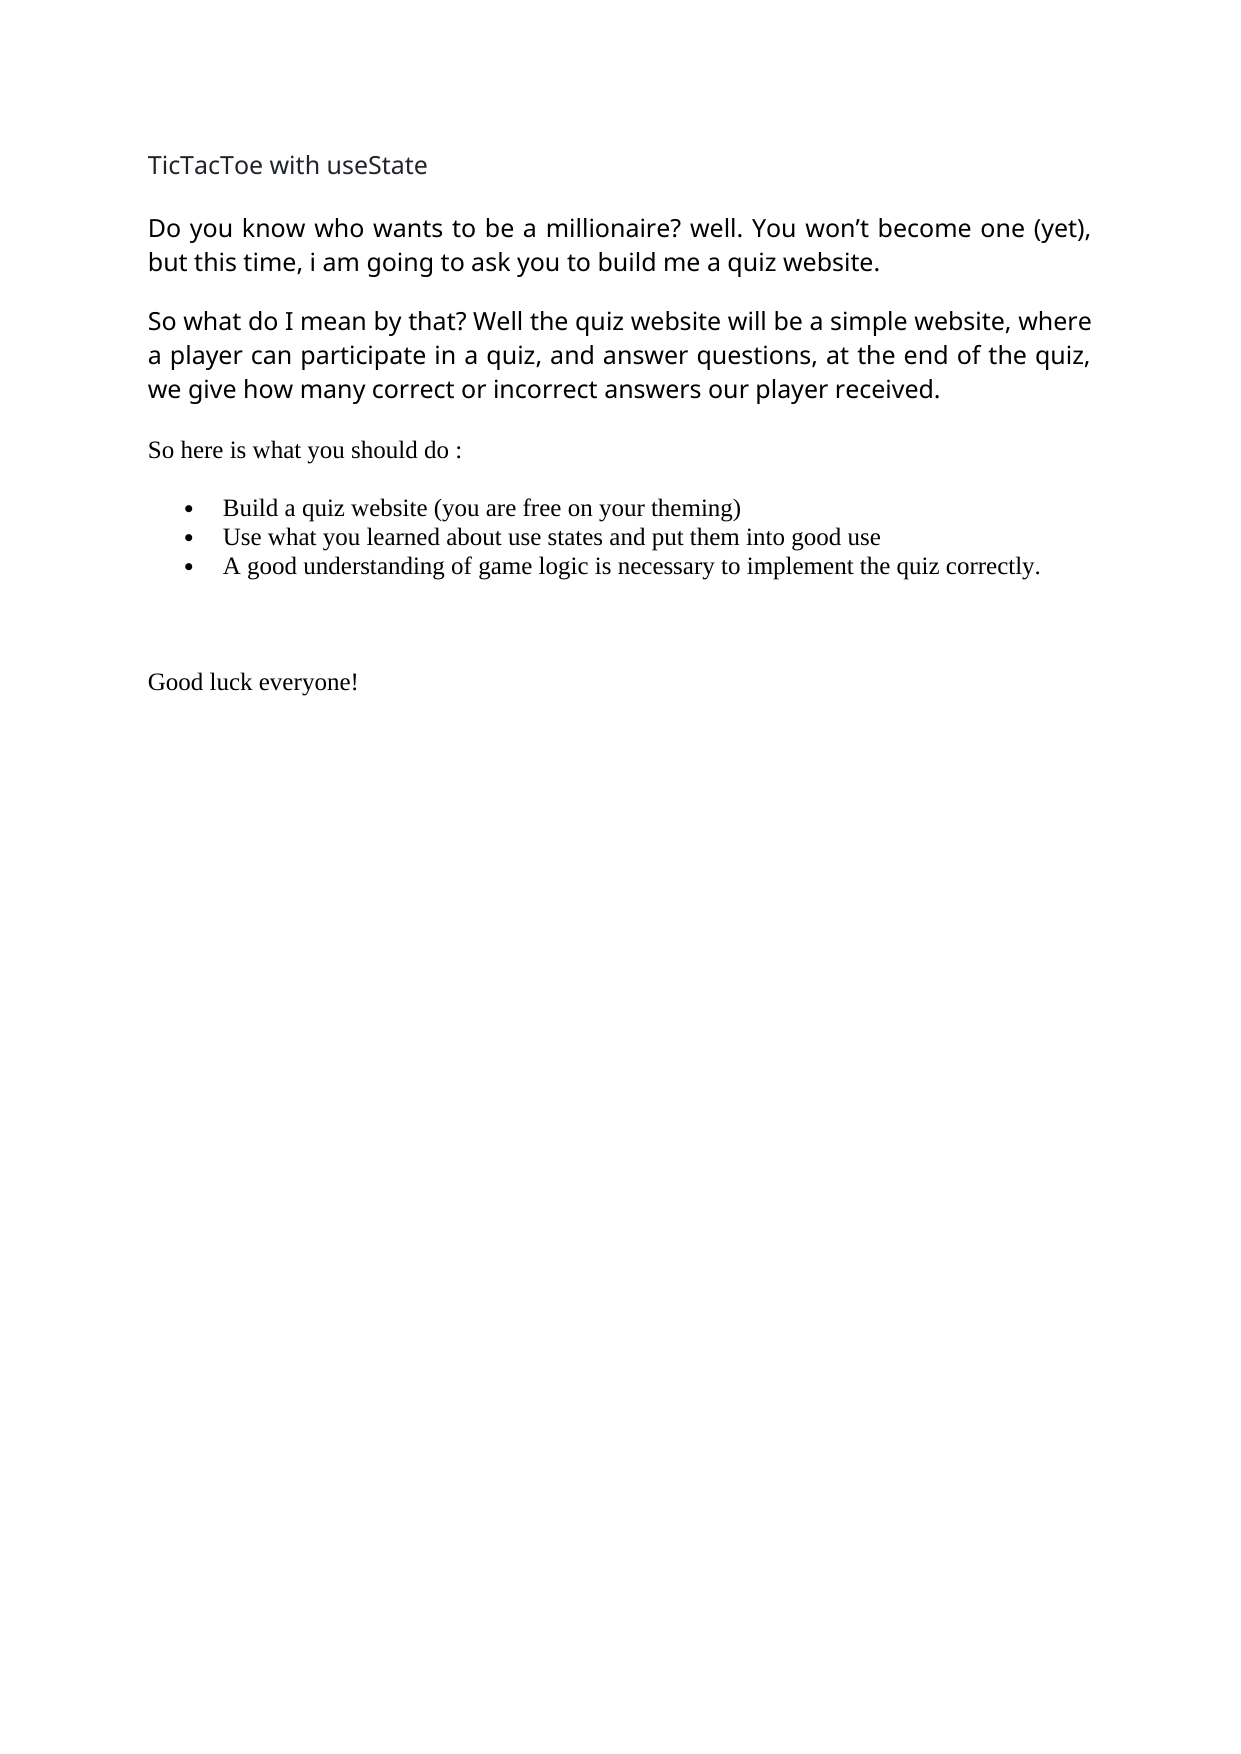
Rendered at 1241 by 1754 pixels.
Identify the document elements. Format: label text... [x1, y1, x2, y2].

text TicTacToe with useState [148, 148, 1093, 182]
text Good luck everyone! [148, 667, 1093, 695]
list Build a quiz website (you are free on your theming) [185, 493, 1093, 522]
list Use what you learned about use states and put them into good use [185, 522, 1093, 551]
text So here is what you should do : [148, 435, 1093, 464]
text Do you know who wants to be a millionaire? well. You won’t become one (yet), but this time, i am going to ask you to build me a quiz website. [148, 211, 1093, 279]
text So what do I mean by that? Well the quiz website will be a simple website, where a player can participate in a quiz, and answer questions, at the end of the quiz, we give how many correct or incorrect answers our player received. [148, 304, 1093, 406]
list A good understanding of game logic is necessary to implement the quiz correctly. [185, 551, 1093, 579]
